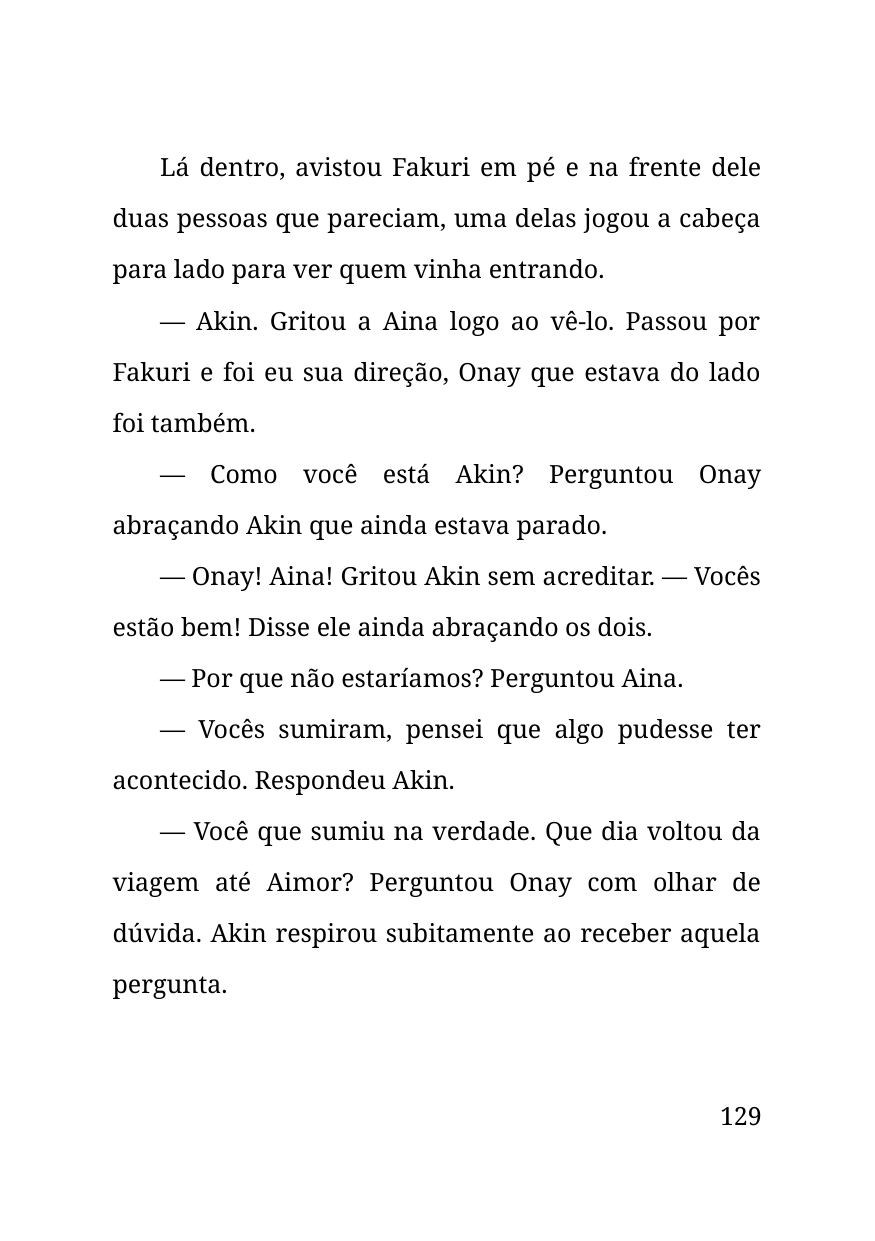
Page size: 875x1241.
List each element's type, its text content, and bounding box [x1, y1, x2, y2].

text — Onay! Aina! Gritou Akin sem acreditar. — Vocês estão bem! Disse ele ainda abraçando os dois. [112, 558, 762, 643]
text — Akin. Gritou a Aina logo ao vê-lo. Passou por Fakuri e foi eu sua direção, Onay que estava do lado foi também. [112, 303, 762, 439]
text Lá dentro, avistou Fakuri em pé e na frente dele duas pessoas que pareciam, uma delas jogou a cabeça para lado para ver quem vinha entrando. [112, 150, 762, 286]
text — Vocês sumiram, pensei que algo pudesse ter acontecido. Respondeu Akin. [112, 711, 762, 797]
text — Por que não estaríamos? Perguntou Aina. [112, 660, 762, 694]
text — Como você está Akin? Perguntou Onay abraçando Akin que ainda estava parado. [112, 456, 762, 541]
text — Você que sumiu na verdade. Que dia voltou da viagem até Aimor? Perguntou Onay com olhar de dúvida. Akin respirou subitamente ao receber aquela pergunta. [112, 813, 762, 1001]
